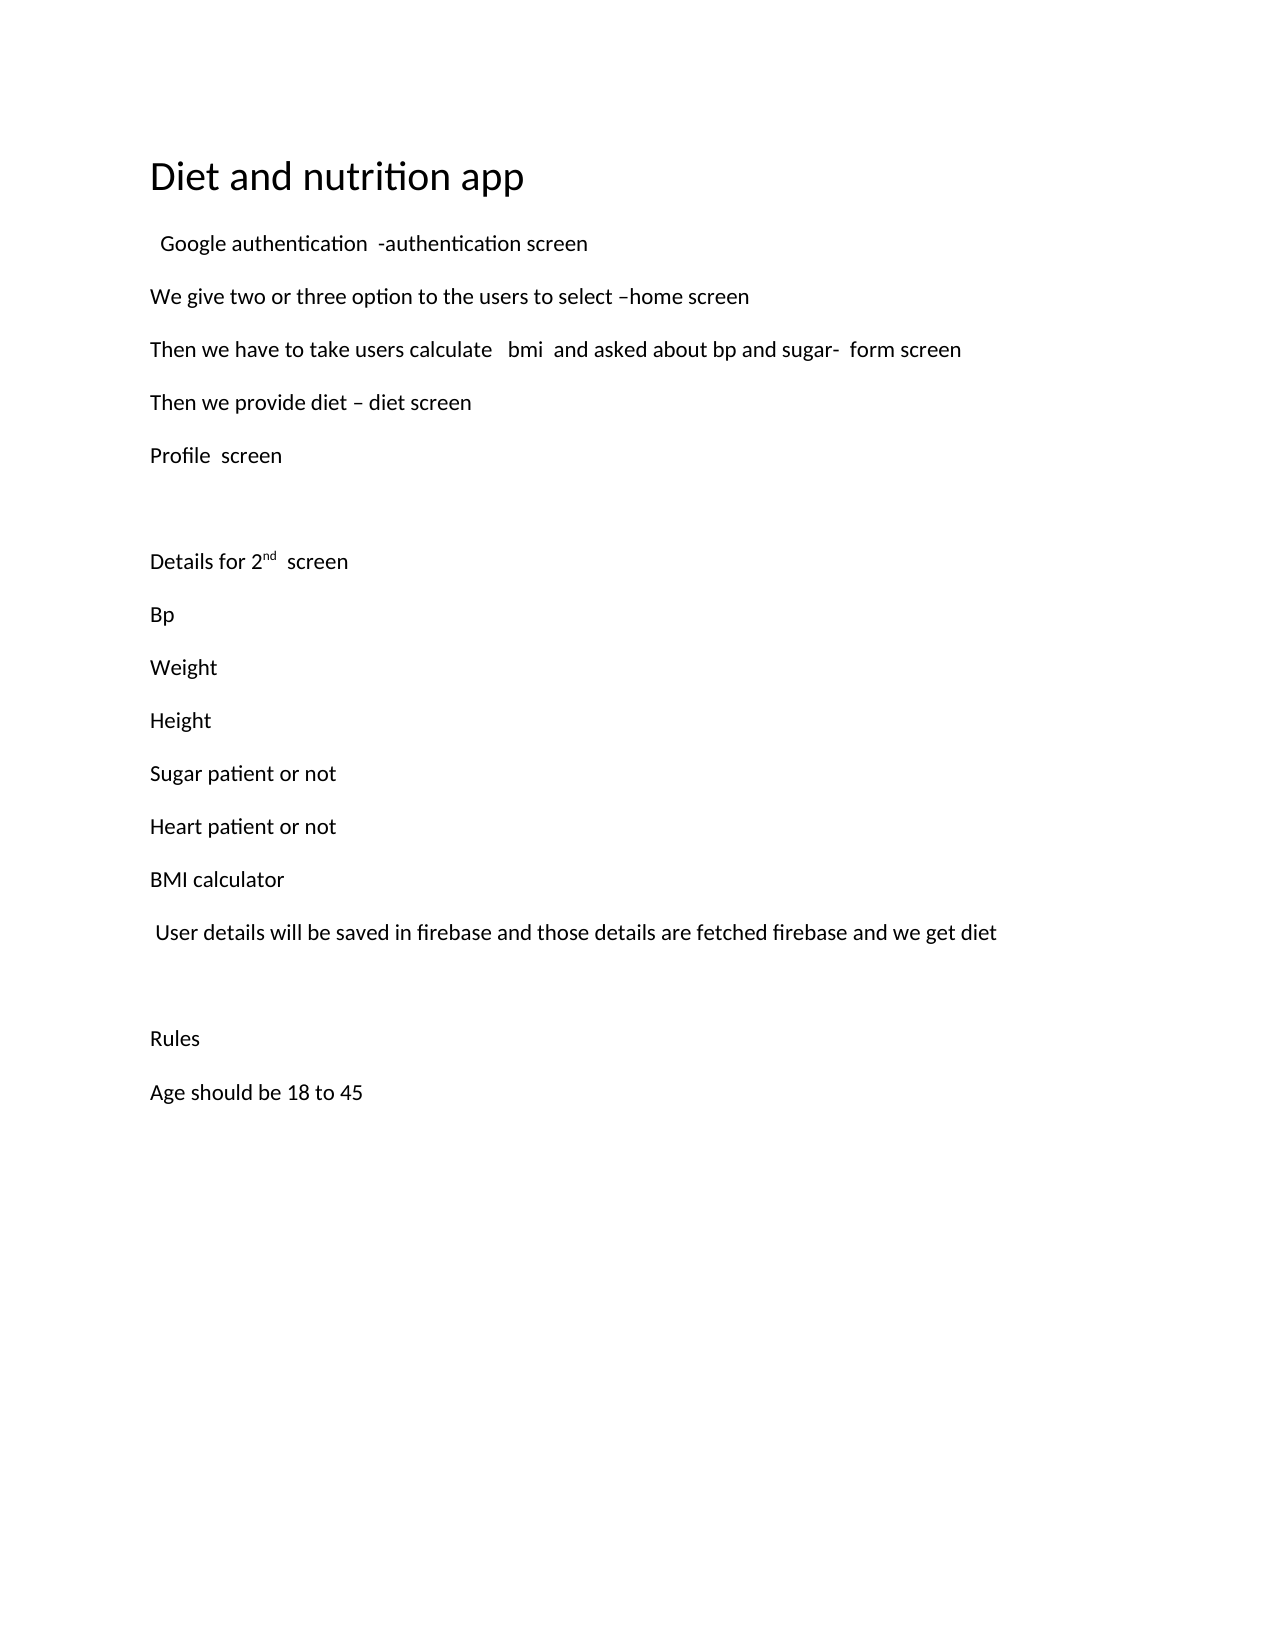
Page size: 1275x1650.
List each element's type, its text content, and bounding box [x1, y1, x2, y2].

text BMI calculator [150, 866, 1125, 893]
text Rules [150, 1024, 1125, 1053]
text Weight [150, 653, 1125, 681]
text Heart patient or not [150, 812, 1125, 841]
text Sugar patient or not [150, 759, 1125, 787]
text We give two or three option to the users to select –home screen [150, 282, 1125, 310]
text Then we provide diet – diet screen [150, 388, 1125, 416]
text Then we have to take users calculate bmi and asked about bp and sugar- form screen [150, 335, 1125, 363]
text Height [150, 706, 1125, 734]
text User details will be saved in firebase and those details are fetched firebase and we get diet [150, 918, 1125, 947]
text Details for 2nd screen [150, 547, 1125, 575]
text Diet and nutrition app [150, 150, 1125, 201]
text Age should be 18 to 45 [150, 1078, 1125, 1106]
text Google authentication -authentication screen [150, 229, 1125, 257]
text Profile screen [150, 441, 1125, 469]
text Bp [150, 600, 1125, 628]
